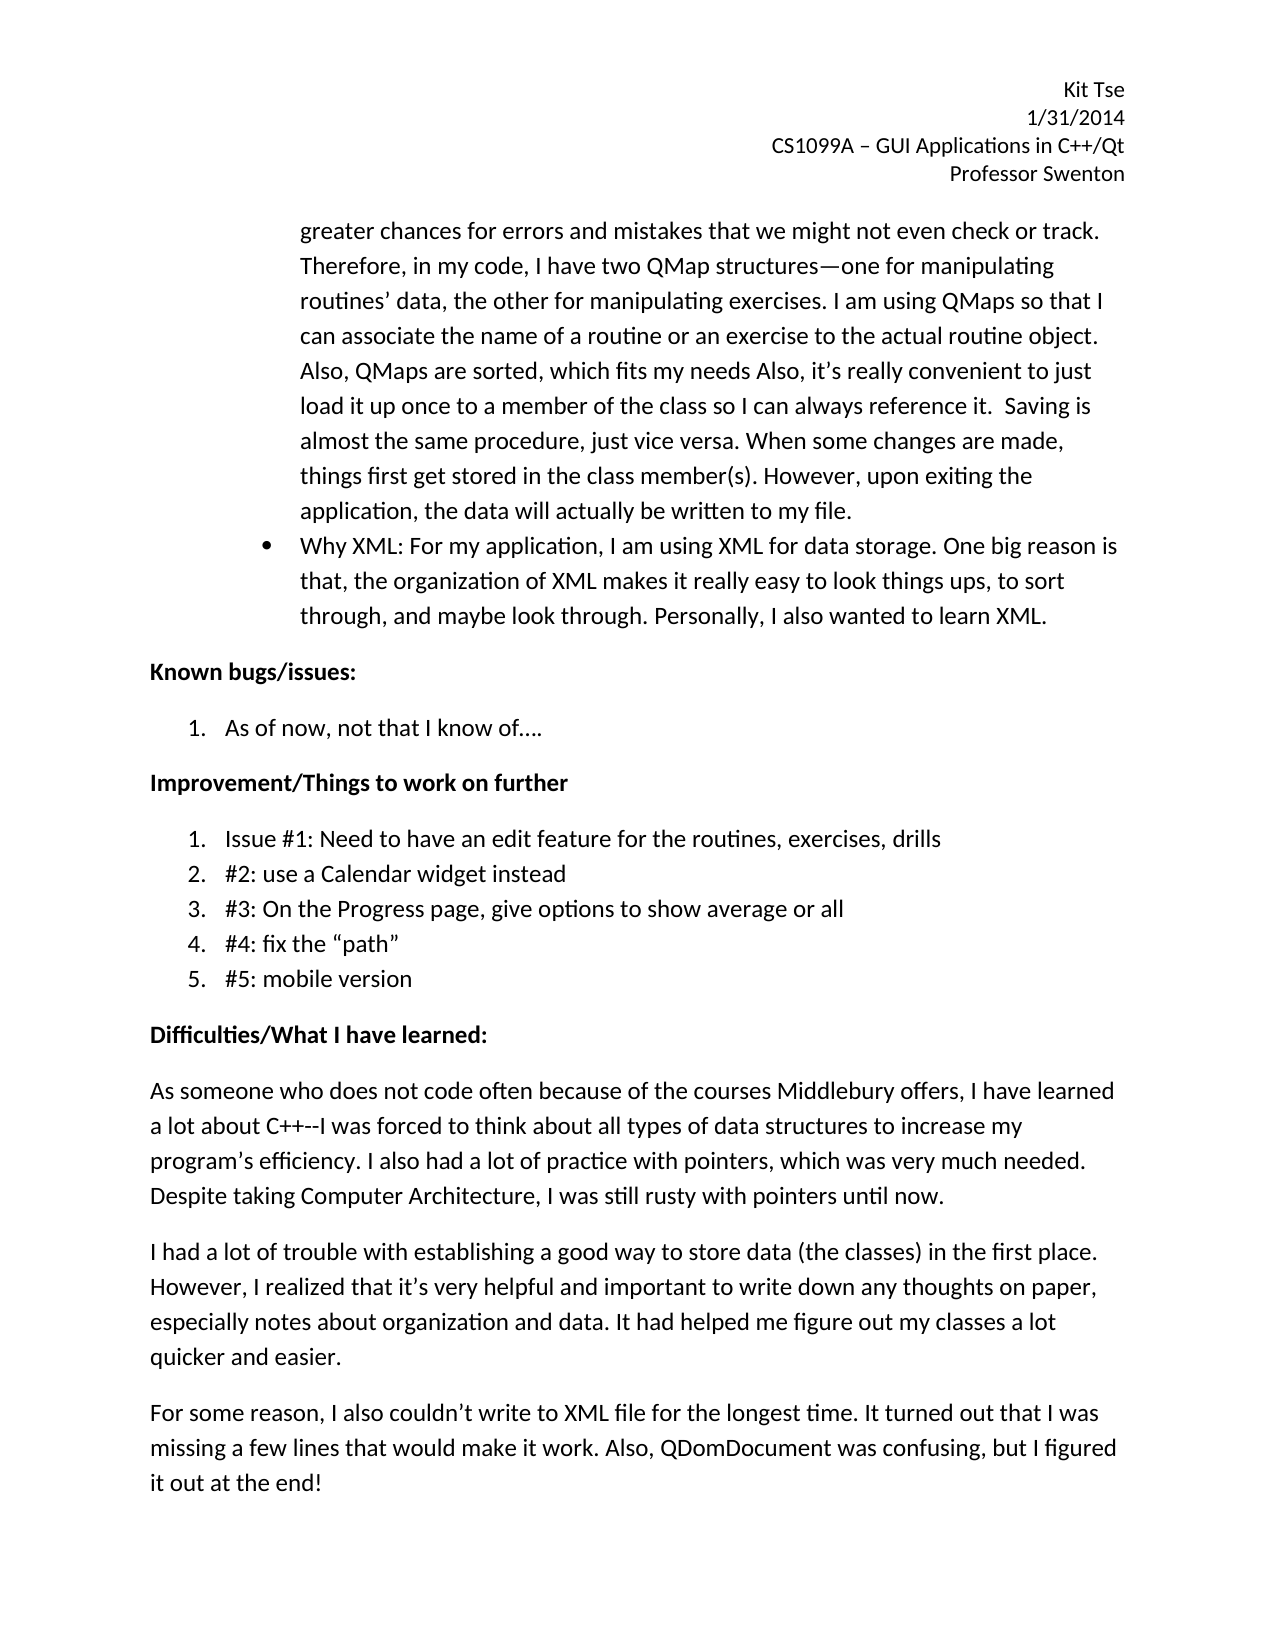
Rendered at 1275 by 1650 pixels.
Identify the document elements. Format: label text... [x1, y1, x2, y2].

list #3: On the Progress page, give options to show average or all [187, 893, 1125, 924]
list #4: fix the “path” [187, 928, 1125, 959]
text Known bugs/issues: [150, 656, 1125, 686]
list #5: mobile version [187, 963, 1125, 994]
list Why XML: For my application, I am using XML for data storage. One big reason is that, the organization of XML makes it really easy to look things ups, to sort through, and maybe look through. Personally, I also wanted to learn XML. [262, 530, 1125, 631]
text Improvement/Things to work on further [150, 768, 1125, 798]
text For some reason, I also couldn’t write to XML file for the longest time. It turned out that I was missing a few lines that would make it work. Also, QDomDocument was confusing, but I figured it out at the end! [150, 1397, 1125, 1497]
list Issue #1: Need to have an edit feature for the routines, exercises, drills [187, 823, 1125, 854]
text I had a lot of trouble with establishing a good way to store data (the classes) in the first place. However, I realized that it’s very helpful and important to write down any thoughts on paper, especially notes about organization and data. It had helped me figure out my classes a lot quicker and easier. [150, 1236, 1125, 1371]
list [262, 215, 1125, 526]
text As someone who does not code often because of the courses Middlebury offers, I have learned a lot about C++--I was forced to think about all types of data structures to increase my program’s efficiency. I also had a lot of practice with pointers, which was very much needed. Despite taking Computer Architecture, I was still rusty with pointers until now. [150, 1075, 1125, 1211]
list #2: use a Calendar widget instead [187, 858, 1125, 889]
text Difficulties/What I have learned: [150, 1019, 1125, 1050]
list As of now, not that I know of…. [187, 712, 1125, 742]
